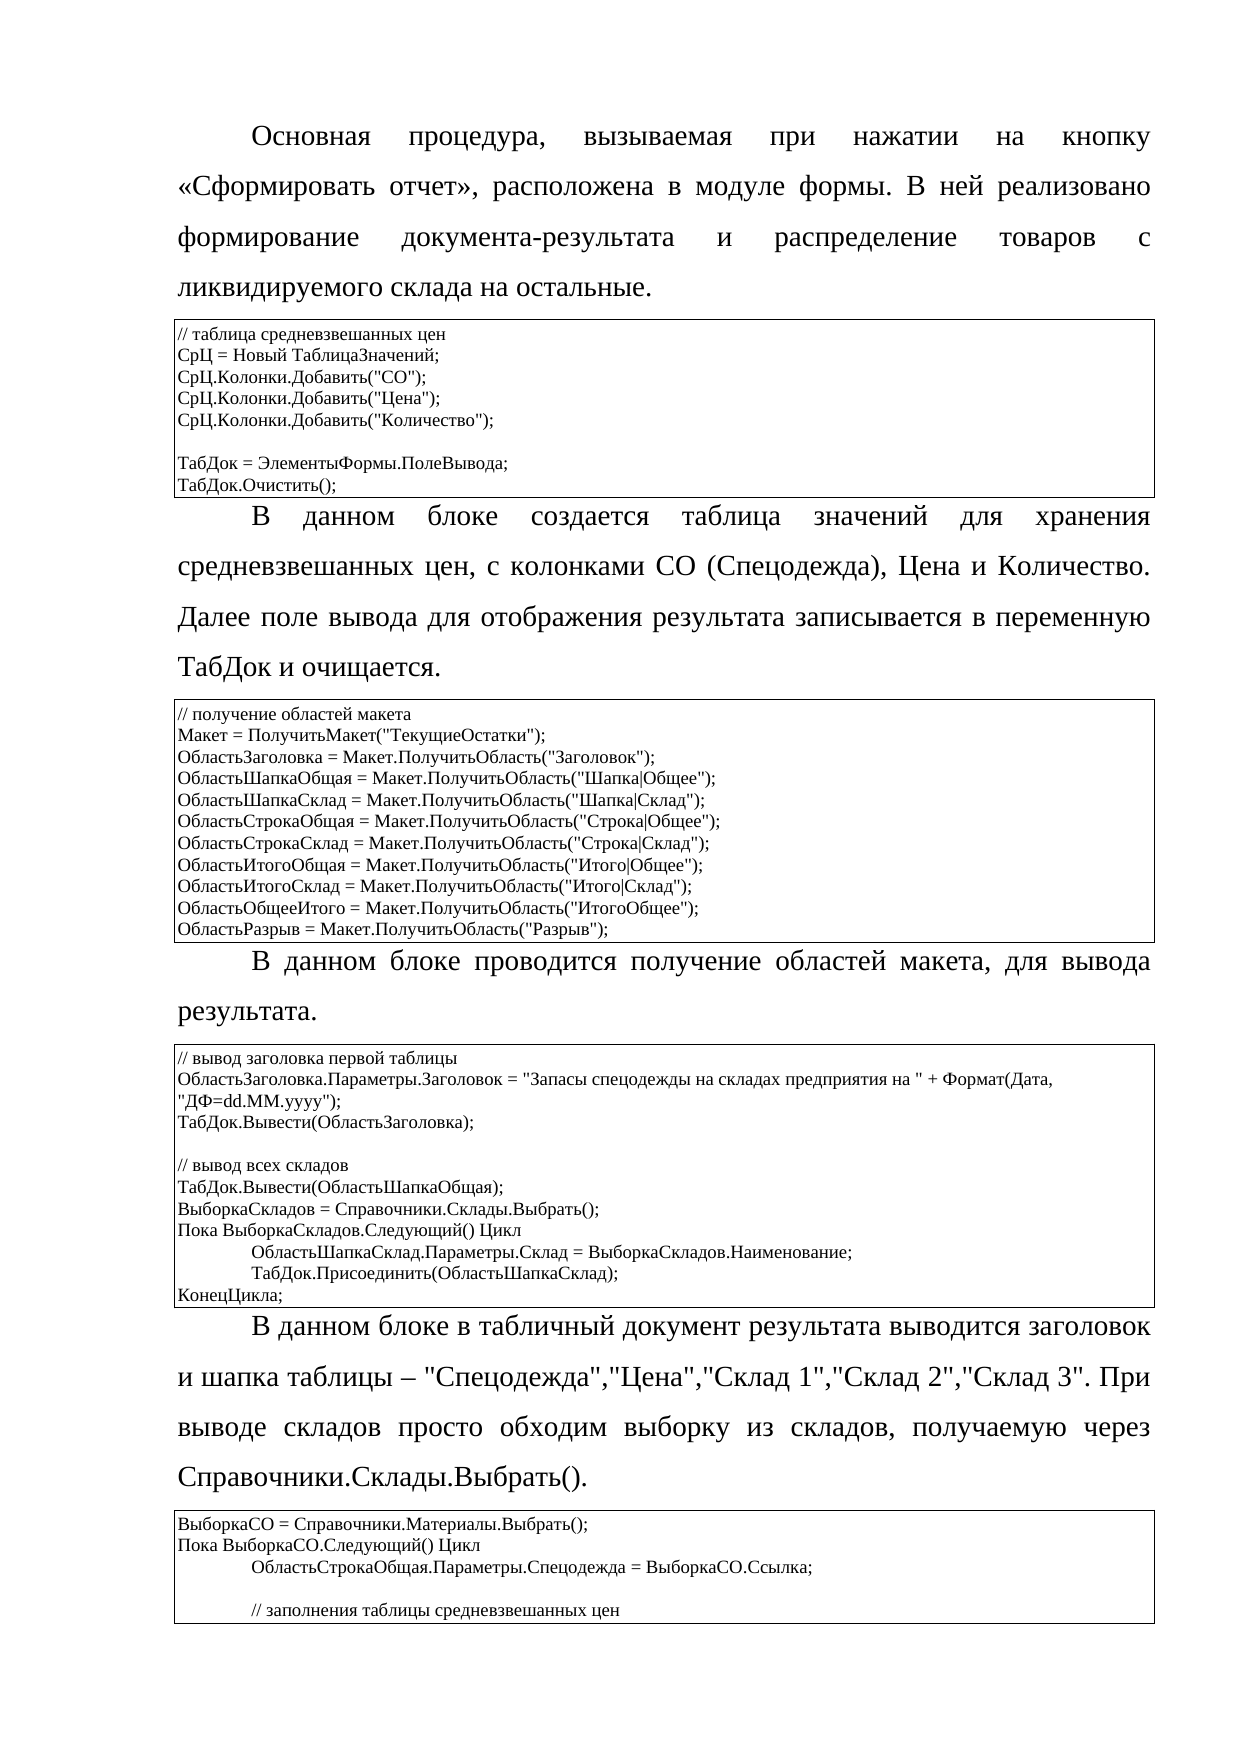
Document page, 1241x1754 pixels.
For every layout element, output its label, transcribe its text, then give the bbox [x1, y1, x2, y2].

text ОбластьШапкаСклад.Параметры.Склад = ВыборкаСкладов.Наименование; [177, 1241, 1152, 1262]
text ТабДок.Вывести(ОбластьЗаголовка); [177, 1111, 1152, 1133]
text СрЦ.Колонки.Добавить("СО"); [177, 366, 1152, 387]
text ОбластьЗаголовка = Макет.ПолучитьОбласть("Заголовок"); [177, 746, 1152, 767]
text В данном блоке создается таблица значений для хранения средневзвешанных цен, с колонками СО (Спецодежда), Цена и Количество. Далее поле вывода для отображения результата записывается в переменную ТабДок и очищается. [177, 498, 1152, 683]
text КонецЦикла; [175, 1281, 1154, 1307]
text СрЦ.Колонки.Добавить("Количество"); [177, 409, 1152, 430]
text // таблица средневзвешанных цен [175, 320, 1154, 344]
text // заполнения таблицы средневзвешанных цен [175, 1596, 1154, 1623]
text ТабДок = ЭлементыФормы.ПолеВывода; [177, 452, 1152, 470]
text В данном блоке проводится получение областей макета, для вывода результата. [177, 943, 1152, 1027]
text ТабДок.Присоединить(ОбластьШапкаСклад); [177, 1262, 1152, 1281]
text // вывод всех складов [177, 1154, 1152, 1176]
text // вывод заголовка первой таблицы [175, 1045, 1154, 1068]
text ОбластьЗаголовка.Параметры.Заголовок = "Запасы спецодежды на складах предприятия на " + Формат(Дата, "ДФ=dd.MM.yyyy"); [177, 1068, 1152, 1111]
text ОбластьСтрокаСклад = Макет.ПолучитьОбласть("Строка|Склад"); [177, 832, 1152, 853]
text Пока ВыборкаСО.Следующий() Цикл [177, 1534, 1152, 1556]
text ОбластьСтрокаОбщая.Параметры.Спецодежда = ВыборкаСО.Ссылка; [177, 1556, 1152, 1577]
text ТабДок.Вывести(ОбластьШапкаОбщая); [177, 1176, 1152, 1197]
text ОбластьРазрыв = Макет.ПолучитьОбласть("Разрыв"); [175, 915, 1154, 942]
text СрЦ = Новый ТаблицаЗначений; [177, 344, 1152, 366]
text Основная процедура, вызываемая при нажатии на кнопку «Сформировать отчет», расположена в модуле формы. В ней реализовано формирование документа-результата и распределение товаров с ликвидируемого склада на остальные. [177, 118, 1152, 303]
text ВыборкаСкладов = Справочники.Склады.Выбрать(); [177, 1197, 1152, 1219]
text ОбластьШапкаСклад = Макет.ПолучитьОбласть("Шапка|Склад"); [177, 789, 1152, 810]
text СрЦ.Колонки.Добавить("Цена"); [177, 387, 1152, 409]
text // получение областей макета [175, 700, 1154, 724]
text ТабДок.Очистить(); [175, 470, 1154, 497]
text ОбластьОбщееИтого = Макет.ПолучитьОбласть("ИтогоОбщее"); [177, 897, 1152, 915]
text ОбластьШапкаОбщая = Макет.ПолучитьОбласть("Шапка|Общее"); [177, 767, 1152, 789]
text Пока ВыборкаСкладов.Следующий() Цикл [177, 1219, 1152, 1241]
text В данном блоке в табличный документ результата выводится заголовок и шапка таблицы – "Спецодежда","Цена","Склад 1","Склад 2","Склад 3". При выводе складов просто обходим выборку из складов, получаемую через Справочники.Склады.Выбрать(). [177, 1308, 1152, 1493]
text ОбластьСтрокаОбщая = Макет.ПолучитьОбласть("Строка|Общее"); [177, 810, 1152, 832]
text Макет = ПолучитьМакет("ТекущиеОстатки"); [177, 724, 1152, 746]
text ОбластьИтогоОбщая = Макет.ПолучитьОбласть("Итого|Общее"); [177, 853, 1152, 875]
text ОбластьИтогоСклад = Макет.ПолучитьОбласть("Итого|Склад"); [177, 875, 1152, 897]
text ВыборкаСО = Справочники.Материалы.Выбрать(); [175, 1511, 1154, 1534]
